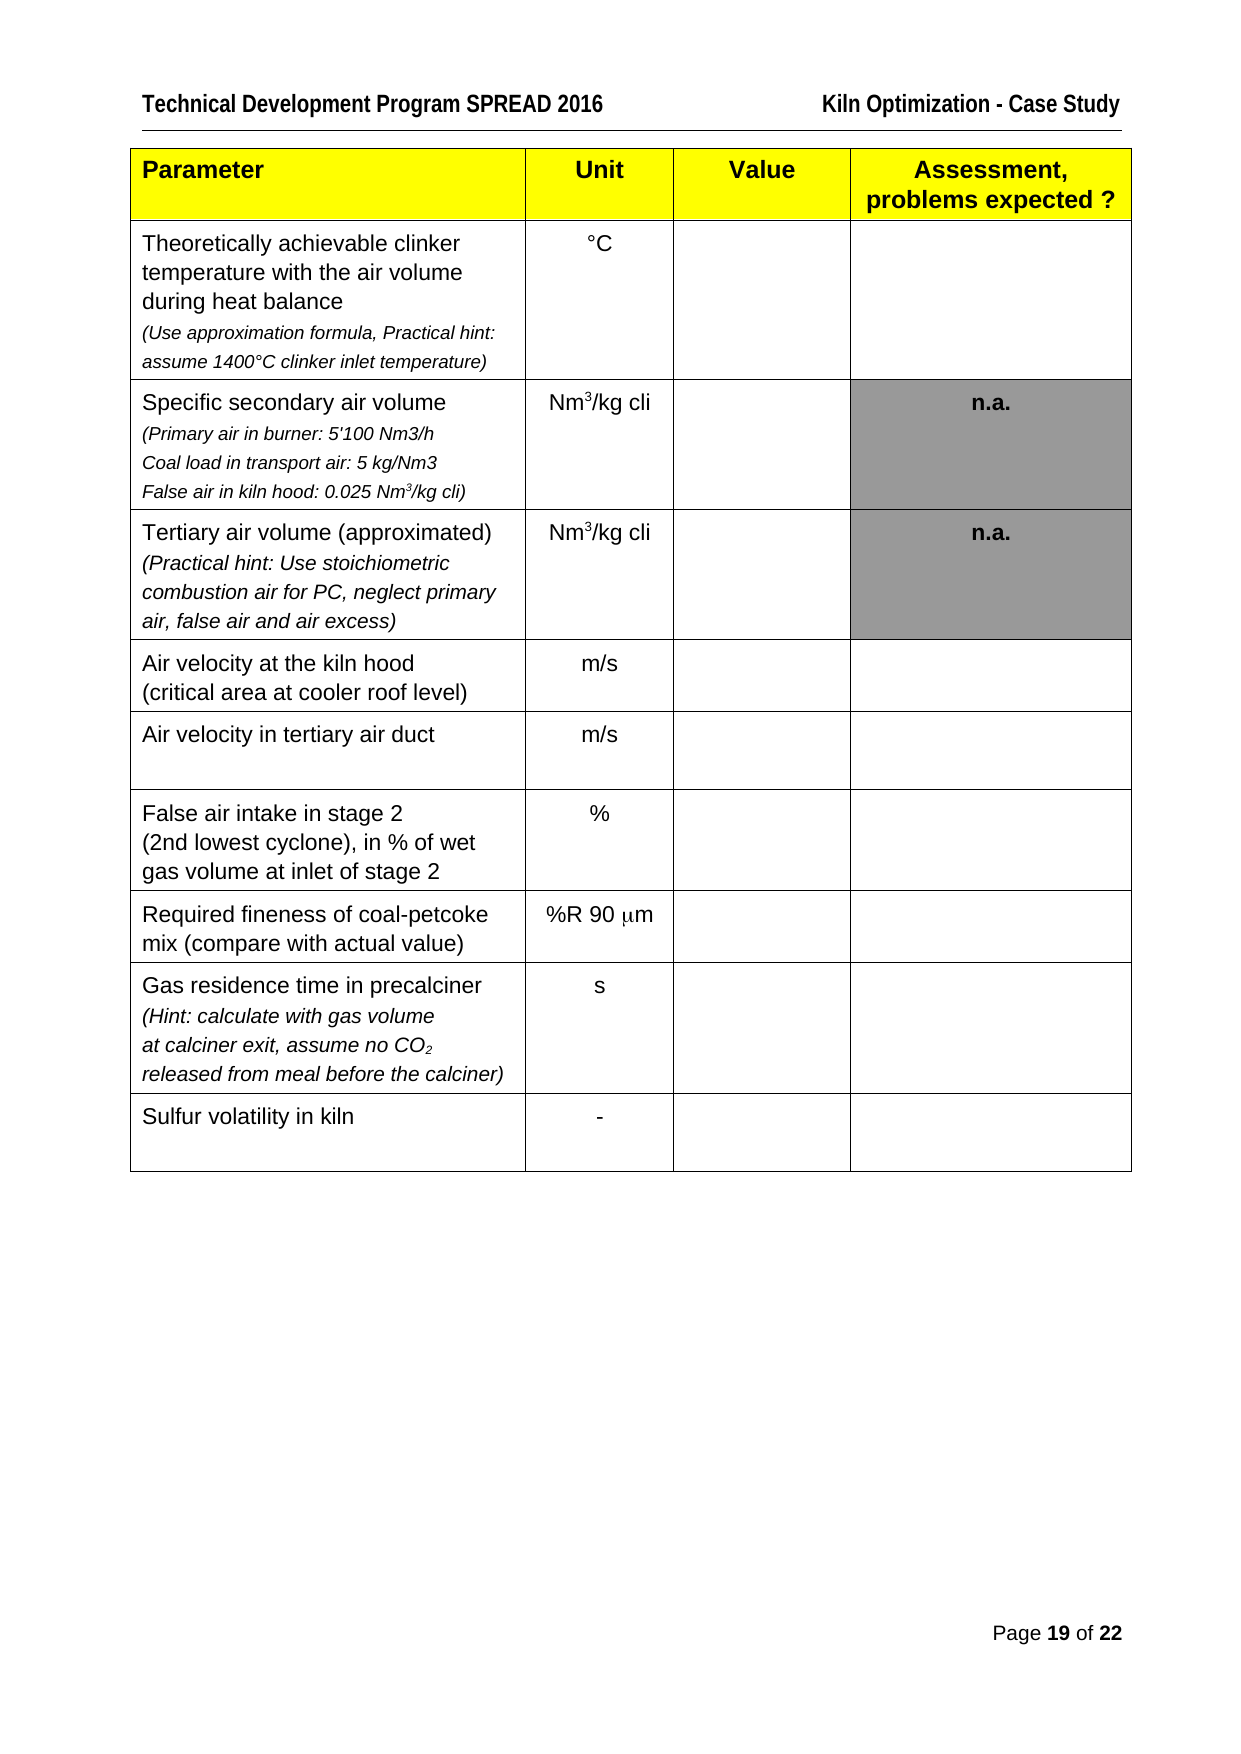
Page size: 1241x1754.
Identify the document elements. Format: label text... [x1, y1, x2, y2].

table_cell Nm3/kg cli [526, 510, 673, 639]
table_cell False air intake in stage 2 (2nd lowest cyclone), in % of wet gas volume at inlet of stage 2 [131, 790, 525, 890]
table_cell s [526, 963, 673, 1092]
table_cell n.a. [851, 380, 1131, 509]
table_cell Specific secondary air volume (Primary air in burner: 5'100 Nm3/h Coal load in transport air: 5 kg/Nm3 False air in kiln hood: 0.025 Nm3/kg cli) [131, 380, 525, 509]
table_cell Air velocity at the kiln hood (critical area at cooler roof level) [131, 640, 525, 711]
table_header Assessment, problems expected ? [851, 149, 1131, 219]
table_cell [674, 790, 850, 890]
table_cell Tertiary air volume (approximated) (Practical hint: Use stoichiometric combustion air for PC, neglect primary air, false air and air excess) [131, 510, 525, 639]
table_cell [851, 640, 1131, 711]
table_cell °C [526, 221, 673, 379]
table_cell [851, 891, 1131, 962]
table_cell [674, 510, 850, 639]
table_cell [674, 640, 850, 711]
table_cell [851, 790, 1131, 890]
table_cell [851, 712, 1131, 789]
table_cell [851, 221, 1131, 379]
table_header Value [674, 149, 850, 219]
table_cell [674, 963, 850, 1092]
table_cell - [526, 1094, 673, 1171]
table_cell m/s [526, 712, 673, 789]
table_cell [674, 712, 850, 789]
table_cell [674, 891, 850, 962]
table_cell n.a. [851, 510, 1131, 639]
table_cell [674, 221, 850, 379]
table_cell [851, 963, 1131, 1092]
table_header Unit [526, 149, 673, 219]
table_cell [674, 380, 850, 509]
table_cell Theoretically achievable clinker temperature with the air volume during heat balance (Use approximation formula, Practical hint: assume 1400°C clinker inlet temperature) [131, 221, 525, 379]
table_cell Nm3/kg cli [526, 380, 673, 509]
table_cell Air velocity in tertiary air duct [131, 712, 525, 789]
table_header Parameter [131, 149, 525, 219]
table_cell [851, 1094, 1131, 1171]
table_cell Sulfur volatility in kiln [131, 1094, 525, 1171]
table_cell Required fineness of coal-petcoke mix (compare with actual value) [131, 891, 525, 962]
table_cell [674, 1094, 850, 1171]
table_cell %R 90 m [526, 891, 673, 962]
table_cell % [526, 790, 673, 890]
table_cell m/s [526, 640, 673, 711]
table_cell Gas residence time in precalciner (Hint: calculate with gas volume at calciner exit, assume no CO2 released from meal before the calciner) [131, 963, 525, 1092]
